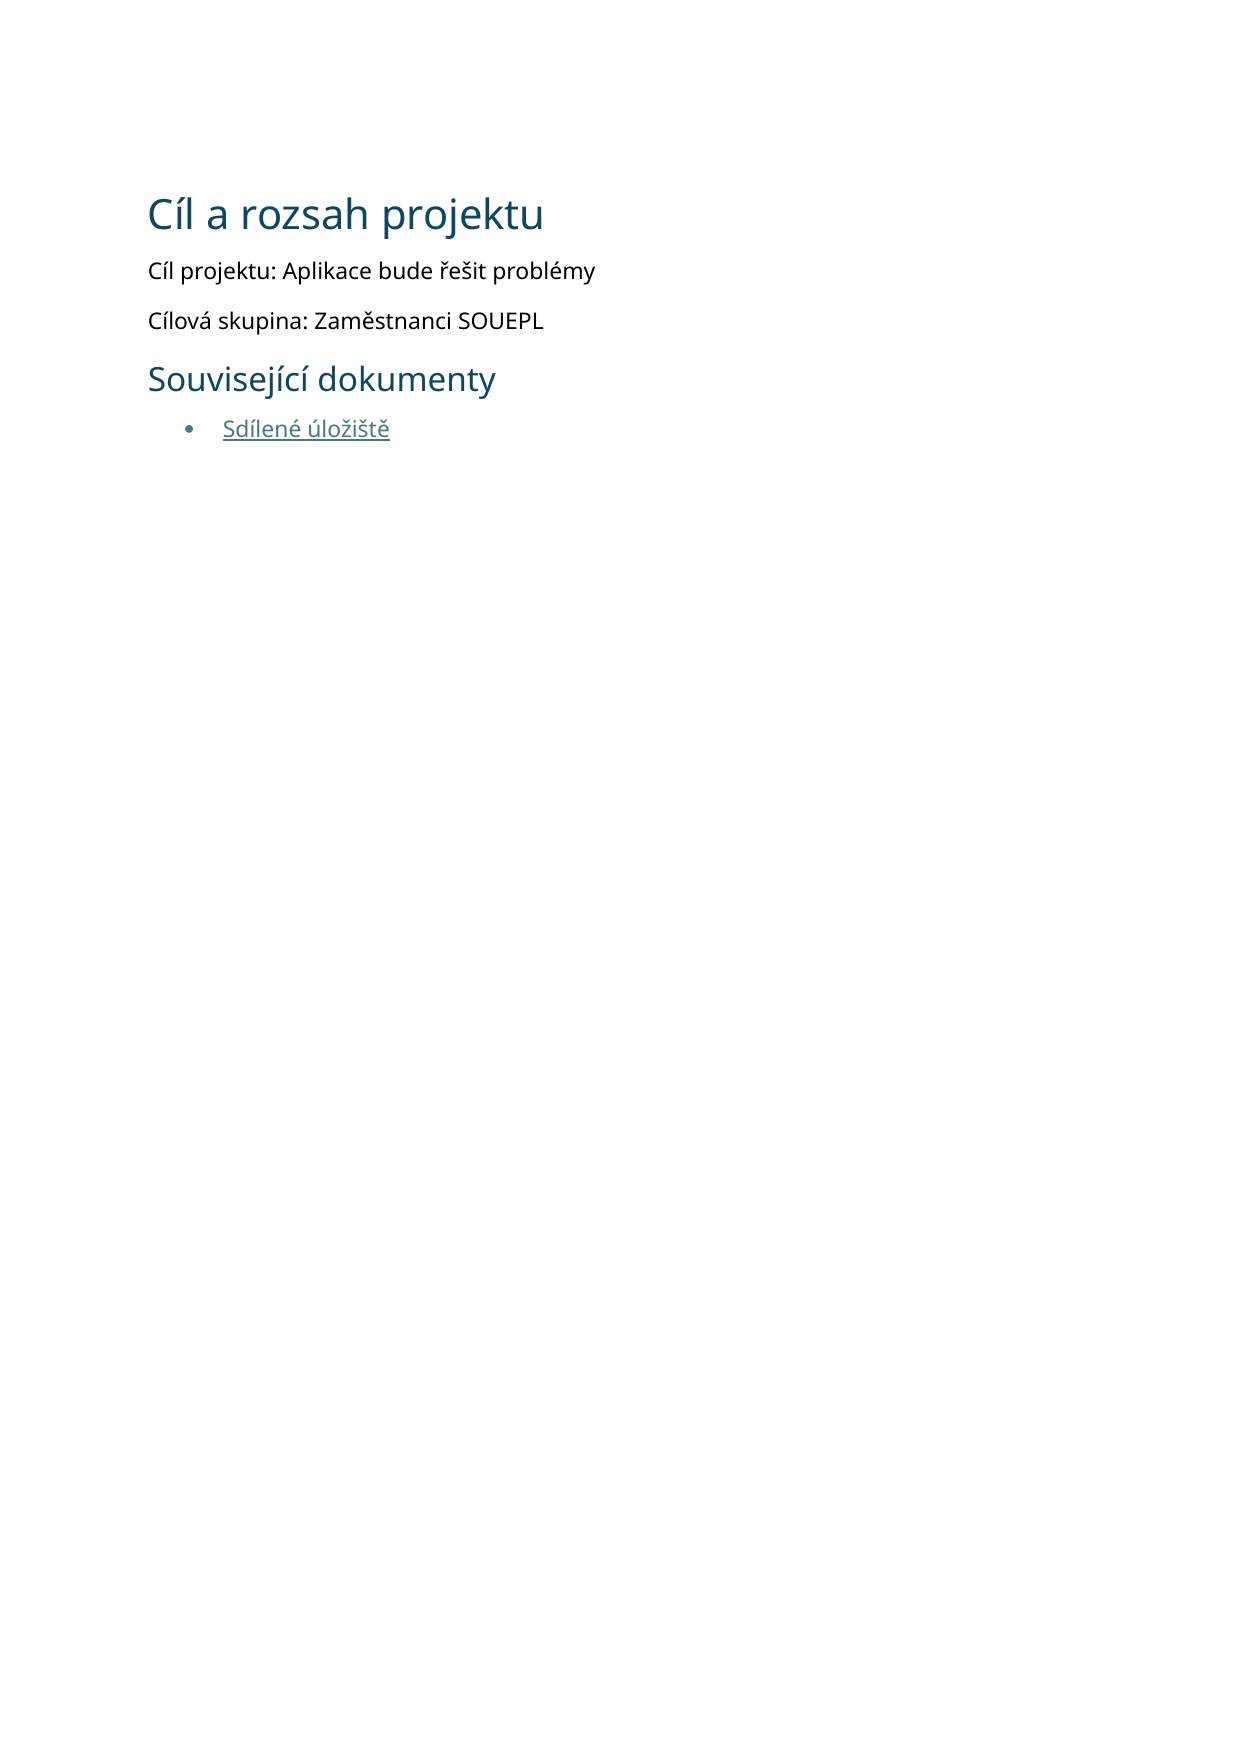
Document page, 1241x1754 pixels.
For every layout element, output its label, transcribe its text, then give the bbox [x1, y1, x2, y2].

subtitle Cíl a rozsah projektu [148, 185, 1093, 242]
subtitle Související dokumenty [148, 356, 1093, 401]
list Sdílené úložiště [185, 413, 1093, 444]
text Cílová skupina: Zaměstnanci SOUEPL [148, 305, 1093, 336]
text Cíl projektu: Aplikace bude řešit problémy [148, 255, 1093, 286]
